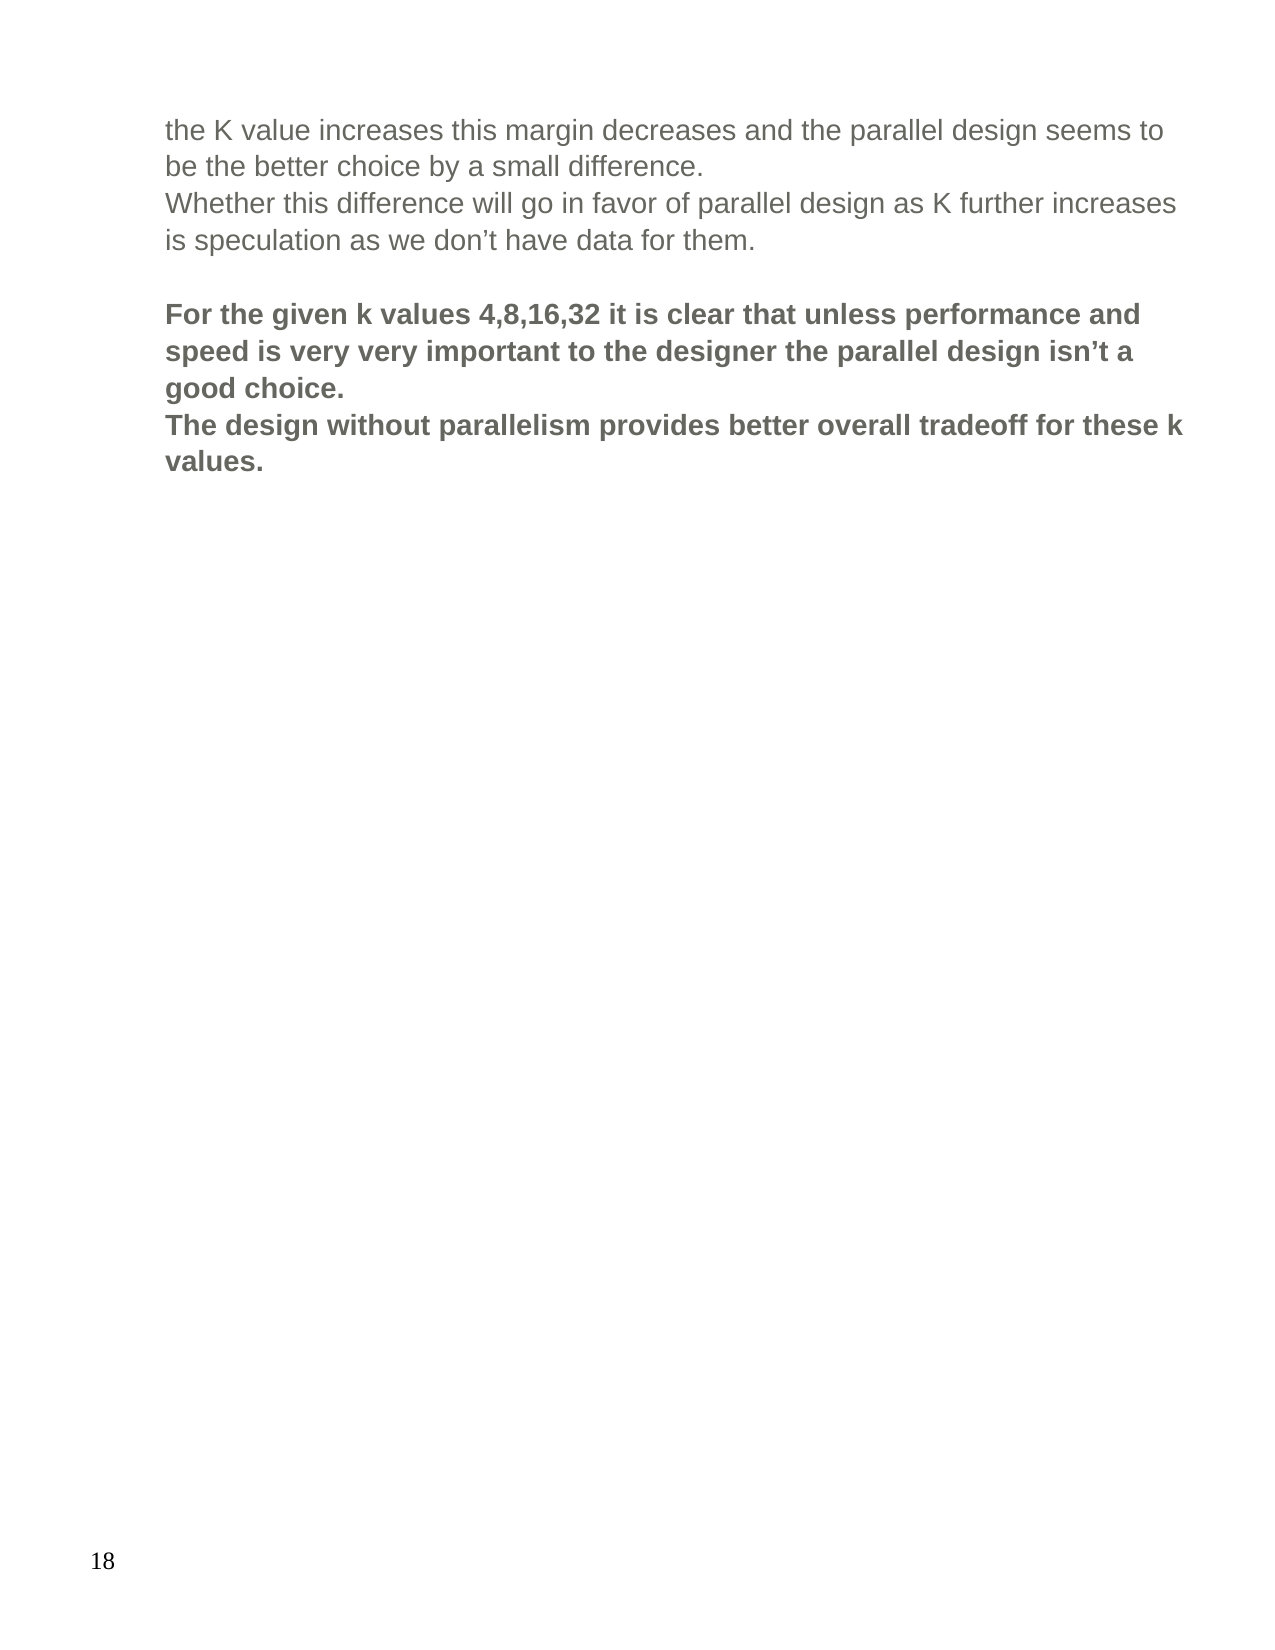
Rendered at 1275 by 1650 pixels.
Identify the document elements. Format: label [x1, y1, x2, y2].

list [127, 112, 1185, 478]
